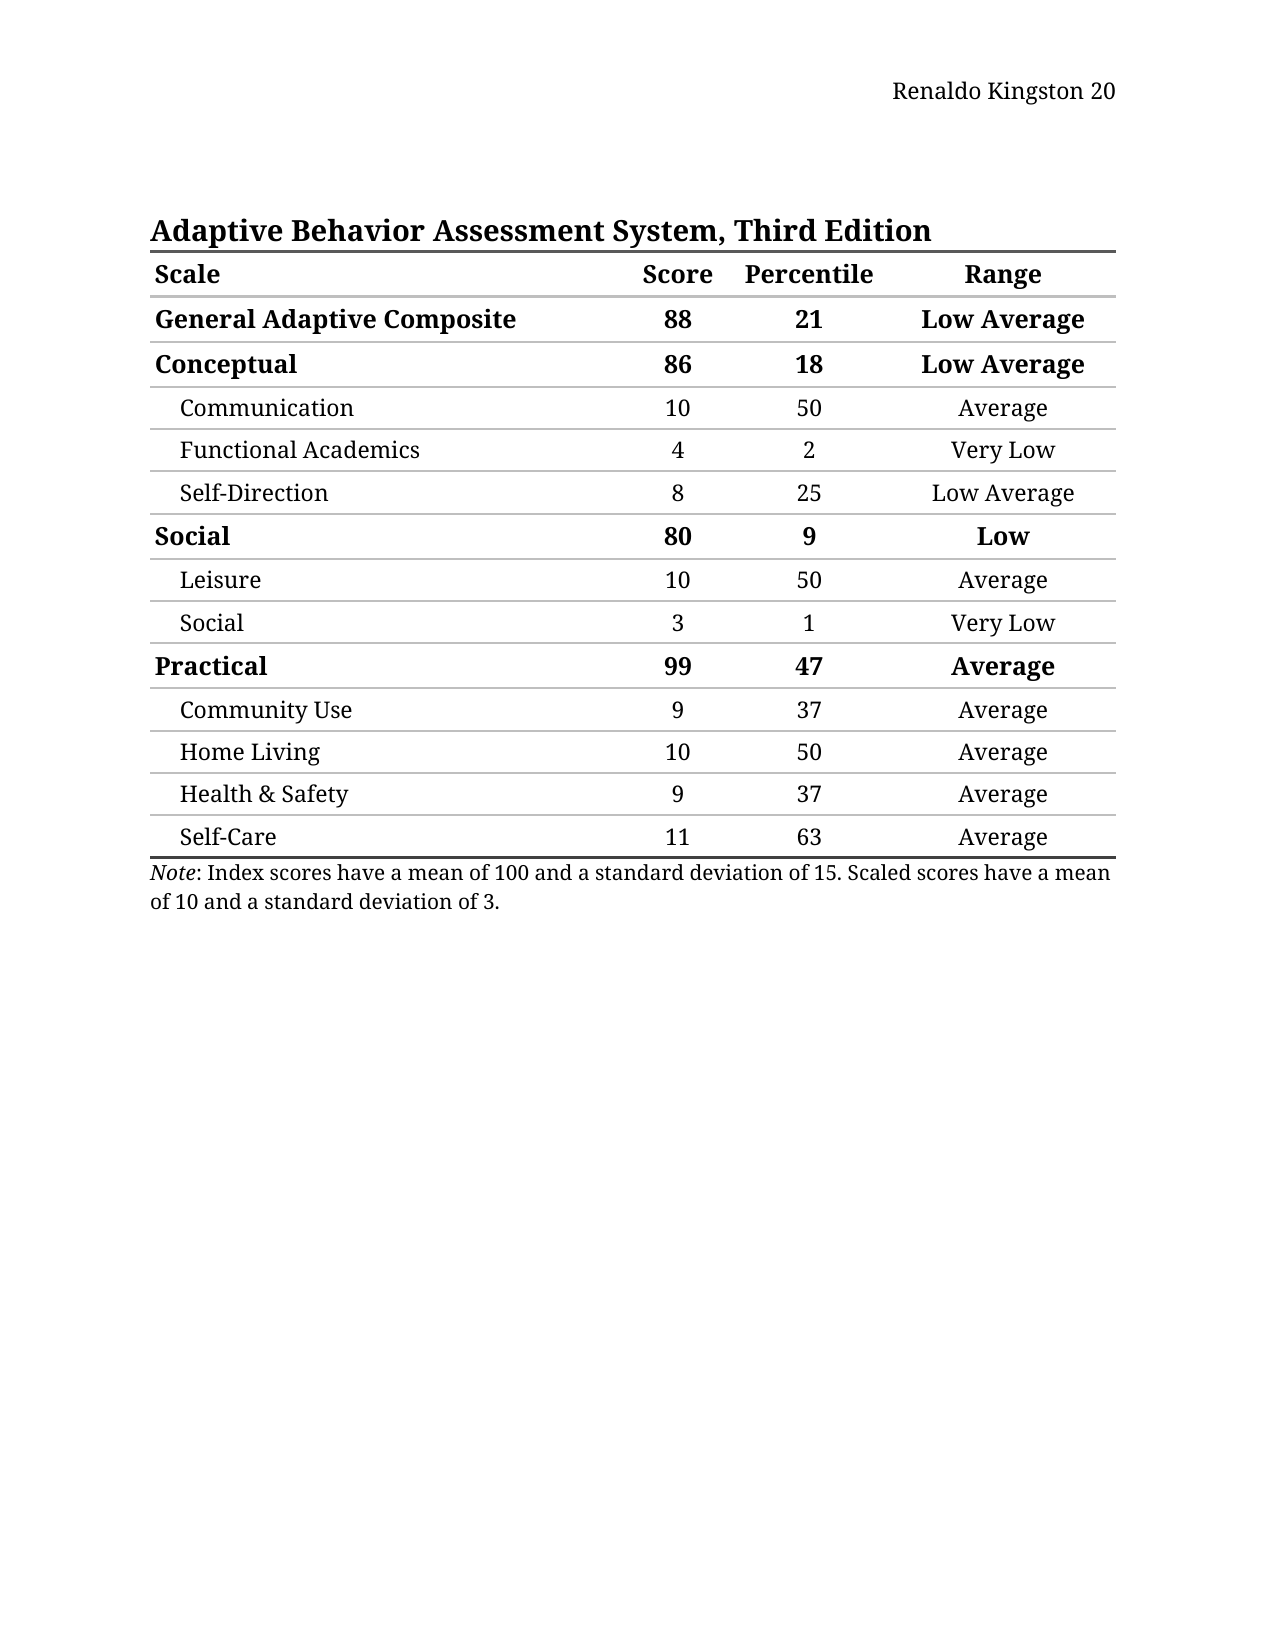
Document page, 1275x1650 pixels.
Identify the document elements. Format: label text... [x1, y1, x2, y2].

table_cell 10 [628, 560, 728, 600]
table_cell 88 [628, 298, 728, 341]
table_cell 10 [628, 388, 728, 428]
table_cell Low [891, 515, 1116, 558]
table_cell 99 [628, 644, 728, 687]
table_cell Low Average [891, 298, 1116, 341]
text Note: Index scores have a mean of 100 and a standard deviation of 15. Scaled scores have a mean of 10 and a standard deviation of 3. [150, 859, 1116, 915]
table_cell Average [891, 560, 1116, 600]
table_cell Very Low [891, 602, 1116, 642]
table_cell 9 [628, 774, 728, 814]
table_cell 63 [728, 816, 891, 856]
table_cell Social [150, 602, 628, 642]
table_cell 9 [728, 515, 891, 558]
table_cell 21 [728, 298, 891, 341]
table_cell Communication [150, 388, 628, 428]
table_cell 47 [728, 644, 891, 687]
table_header Range [891, 253, 1116, 295]
table_cell Self-Care [150, 816, 628, 856]
table_cell Conceptual [150, 343, 628, 386]
table_cell Average [891, 774, 1116, 814]
table_cell Practical [150, 644, 628, 687]
table_cell Leisure [150, 560, 628, 600]
table_header Score [628, 253, 728, 295]
table_cell 1 [728, 602, 891, 642]
table_cell 50 [728, 388, 891, 428]
title Adaptive Behavior Assessment System, Third Edition [150, 211, 1116, 250]
table_cell 50 [728, 560, 891, 600]
table_cell Home Living [150, 732, 628, 772]
table_cell 3 [628, 602, 728, 642]
table_cell 4 [628, 430, 728, 470]
table_cell 50 [728, 732, 891, 772]
table_cell Low Average [891, 343, 1116, 386]
table_cell 25 [728, 472, 891, 512]
table_cell Average [891, 644, 1116, 687]
table_cell Social [150, 515, 628, 558]
table_cell Very Low [891, 430, 1116, 470]
table_cell Self-Direction [150, 472, 628, 512]
table_cell Average [891, 732, 1116, 772]
table_cell 10 [628, 732, 728, 772]
table_header Scale [150, 253, 628, 295]
table_cell 18 [728, 343, 891, 386]
table_cell 9 [628, 689, 728, 729]
table_cell 37 [728, 689, 891, 729]
table_header Percentile [728, 253, 891, 295]
table_cell Functional Academics [150, 430, 628, 470]
table_cell General Adaptive Composite [150, 298, 628, 341]
table_cell 80 [628, 515, 728, 558]
table_cell Community Use [150, 689, 628, 729]
table_cell Average [891, 388, 1116, 428]
table_cell Low Average [891, 472, 1116, 512]
table_cell 86 [628, 343, 728, 386]
table_cell 2 [728, 430, 891, 470]
table_cell Average [891, 816, 1116, 856]
table_cell Health & Safety [150, 774, 628, 814]
table_cell Average [891, 689, 1116, 729]
table_cell 8 [628, 472, 728, 512]
table_cell 37 [728, 774, 891, 814]
table_cell 11 [628, 816, 728, 856]
